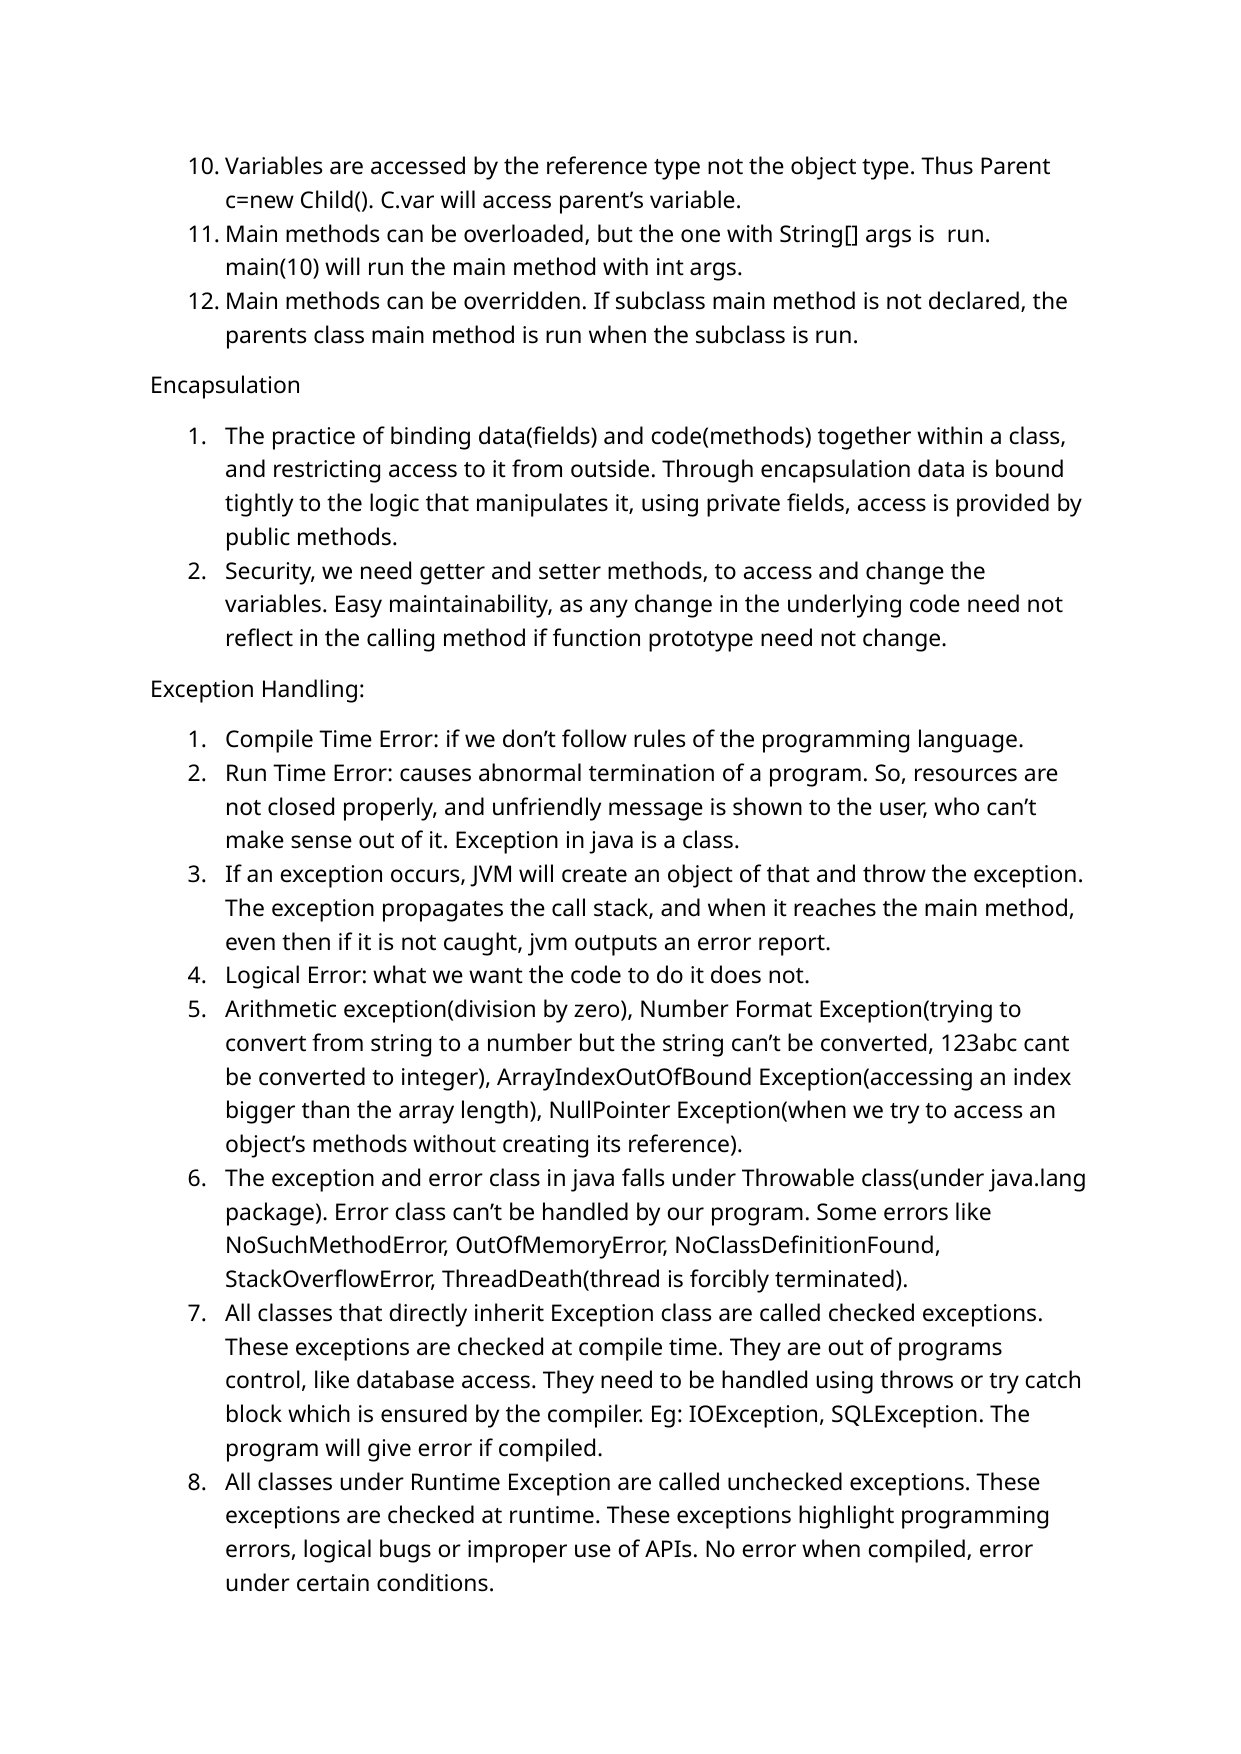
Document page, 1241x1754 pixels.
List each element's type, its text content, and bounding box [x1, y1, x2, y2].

text Exception Handling: [150, 672, 1090, 704]
list Compile Time Error: if we don’t follow rules of the programming language. [187, 723, 1090, 754]
list All classes under Runtime Exception are called unchecked exceptions. These exceptions are checked at runtime. These exceptions highlight programming errors, logical bugs or improper use of APIs. No error when compiled, error under certain conditions. [187, 1465, 1090, 1598]
list Main methods can be overloaded, but the one with String[] args is run. main(10) will run the main method with int args. [187, 217, 1090, 282]
list Variables are accessed by the reference type not the object type. Thus Parent c=new Child(). C.var will access parent’s variable. [187, 150, 1090, 215]
list Security, we need getter and setter methods, to access and change the variables. Easy maintainability, as any change in the underlying code need not reflect in the calling method if function prototype need not change. [187, 554, 1090, 653]
list The practice of binding data(fields) and code(methods) together within a class, and restricting access to it from outside. Through encapsulation data is bound tightly to the logic that manipulates it, using private fields, access is provided by public methods. [187, 419, 1090, 552]
list Arithmetic exception(division by zero), Number Format Exception(trying to convert from string to a number but the string can’t be converted, 123abc cant be converted to integer), ArrayIndexOutOfBound Exception(accessing an index bigger than the array length), NullPointer Exception(when we try to access an object’s methods without creating its reference). [187, 993, 1090, 1159]
list The exception and error class in java falls under Throwable class(under java.lang package). Error class can’t be handled by our program. Some errors like NoSuchMethodError, OutOfMemoryError, NoClassDefinitionFound, StackOverflowError, ThreadDeath(thread is forcibly terminated). [187, 1162, 1090, 1294]
list Logical Error: what we want the code to do it does not. [187, 959, 1090, 990]
list If an exception occurs, JVM will create an object of that and throw the exception. The exception propagates the call stack, and when it reaches the main method, even then if it is not caught, jvm outputs an error report. [187, 858, 1090, 957]
text Encapsulation [150, 369, 1090, 400]
list Run Time Error: causes abnormal termination of a program. So, resources are not closed properly, and unfriendly message is shown to the user, who can’t make sense out of it. Exception in java is a class. [187, 757, 1090, 855]
list Main methods can be overridden. If subclass main method is not declared, the parents class main method is run when the subclass is run. [187, 285, 1090, 350]
list All classes that directly inherit Exception class are called checked exceptions. These exceptions are checked at compile time. They are out of programs control, like database access. They need to be handled using throws or try catch block which is ensured by the compiler. Eg: IOException, SQLException. The program will give error if compiled. [187, 1297, 1090, 1463]
